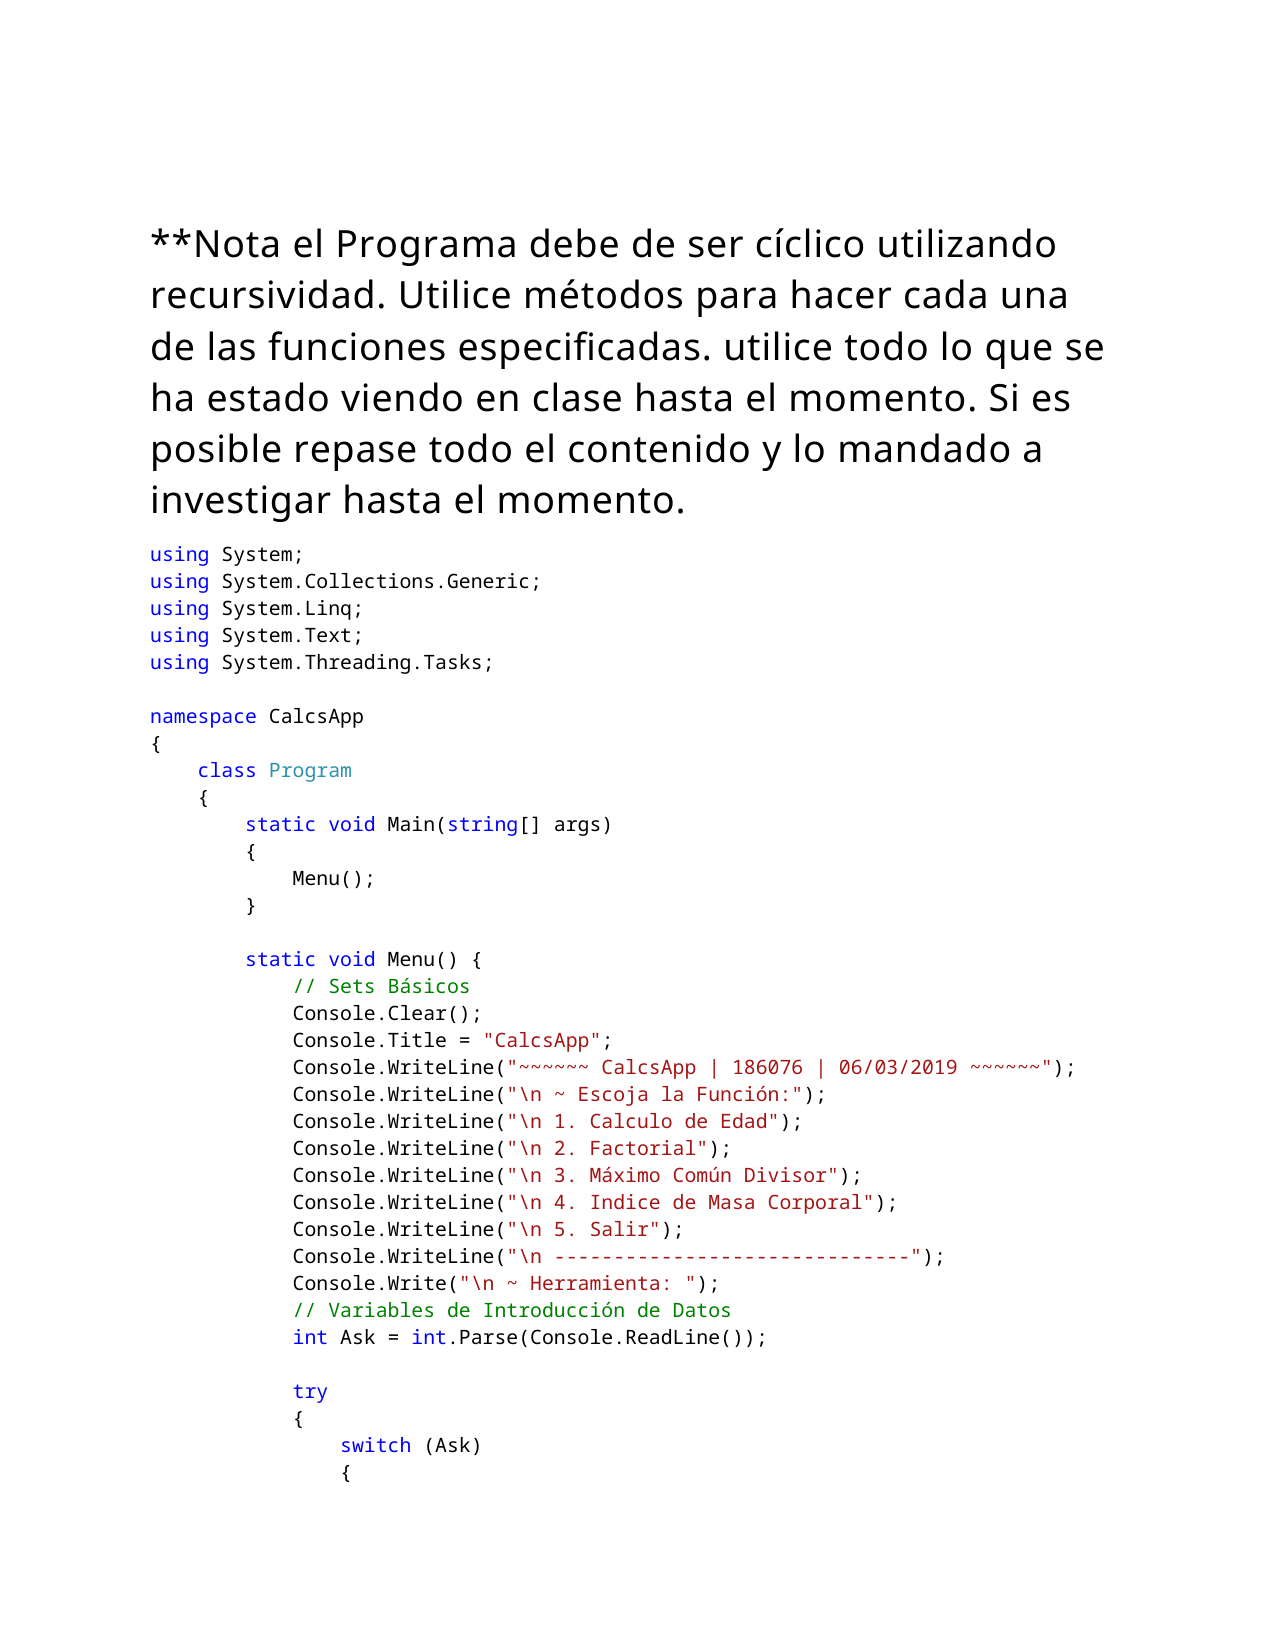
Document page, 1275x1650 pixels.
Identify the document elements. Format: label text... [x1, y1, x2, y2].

text { [150, 729, 1125, 756]
text { [150, 783, 1125, 810]
text Console.WriteLine("\n 5. Salir"); [150, 1215, 1125, 1242]
text Console.WriteLine("\n ~ Escoja la Función:"); [150, 1080, 1125, 1107]
text switch (Ask) [150, 1431, 1125, 1458]
text Console.WriteLine("~~~~~~ CalcsApp | 186076 | 06/03/2019 ~~~~~~"); [150, 1053, 1125, 1080]
text using System.Collections.Generic; [150, 568, 1125, 594]
text Console.WriteLine("\n 4. Indice de Masa Corporal"); [150, 1188, 1125, 1215]
text try [150, 1377, 1125, 1404]
text Console.WriteLine("\n 1. Calculo de Edad"); [150, 1107, 1125, 1134]
text using System.Text; [150, 622, 1125, 648]
text { [150, 1458, 1125, 1485]
text Console.WriteLine("\n 2. Factorial"); [150, 1134, 1125, 1161]
text int Ask = int.Parse(Console.ReadLine()); [150, 1323, 1125, 1350]
text Console.WriteLine("\n ------------------------------"); [150, 1242, 1125, 1269]
text using System.Threading.Tasks; [150, 648, 1125, 676]
text namespace CalcsApp [150, 702, 1125, 729]
text Console.Write("\n ~ Herramienta: "); [150, 1269, 1125, 1296]
text class Program [150, 756, 1125, 783]
text // Sets Básicos [150, 972, 1125, 999]
text static void Main(string[] args) [150, 810, 1125, 837]
text Menu(); [150, 864, 1125, 891]
text **Nota el Programa debe de ser cíclico utilizando recursividad. Utilice métodos para hacer cada una de las funciones especificadas. utilice todo lo que se ha estado viendo en clase hasta el momento. Si es posible repase todo el contenido y lo mandado a investigar hasta el momento. [150, 218, 1125, 524]
text using System; [150, 541, 1125, 568]
text static void Menu() { [150, 945, 1125, 972]
text // Variables de Introducción de Datos [150, 1296, 1125, 1323]
text } [150, 891, 1125, 918]
text Console.Title = "CalcsApp"; [150, 1026, 1125, 1053]
text Console.WriteLine("\n 3. Máximo Común Divisor"); [150, 1161, 1125, 1188]
text Console.Clear(); [150, 999, 1125, 1026]
text { [150, 1404, 1125, 1431]
text using System.Linq; [150, 594, 1125, 622]
text { [150, 837, 1125, 864]
